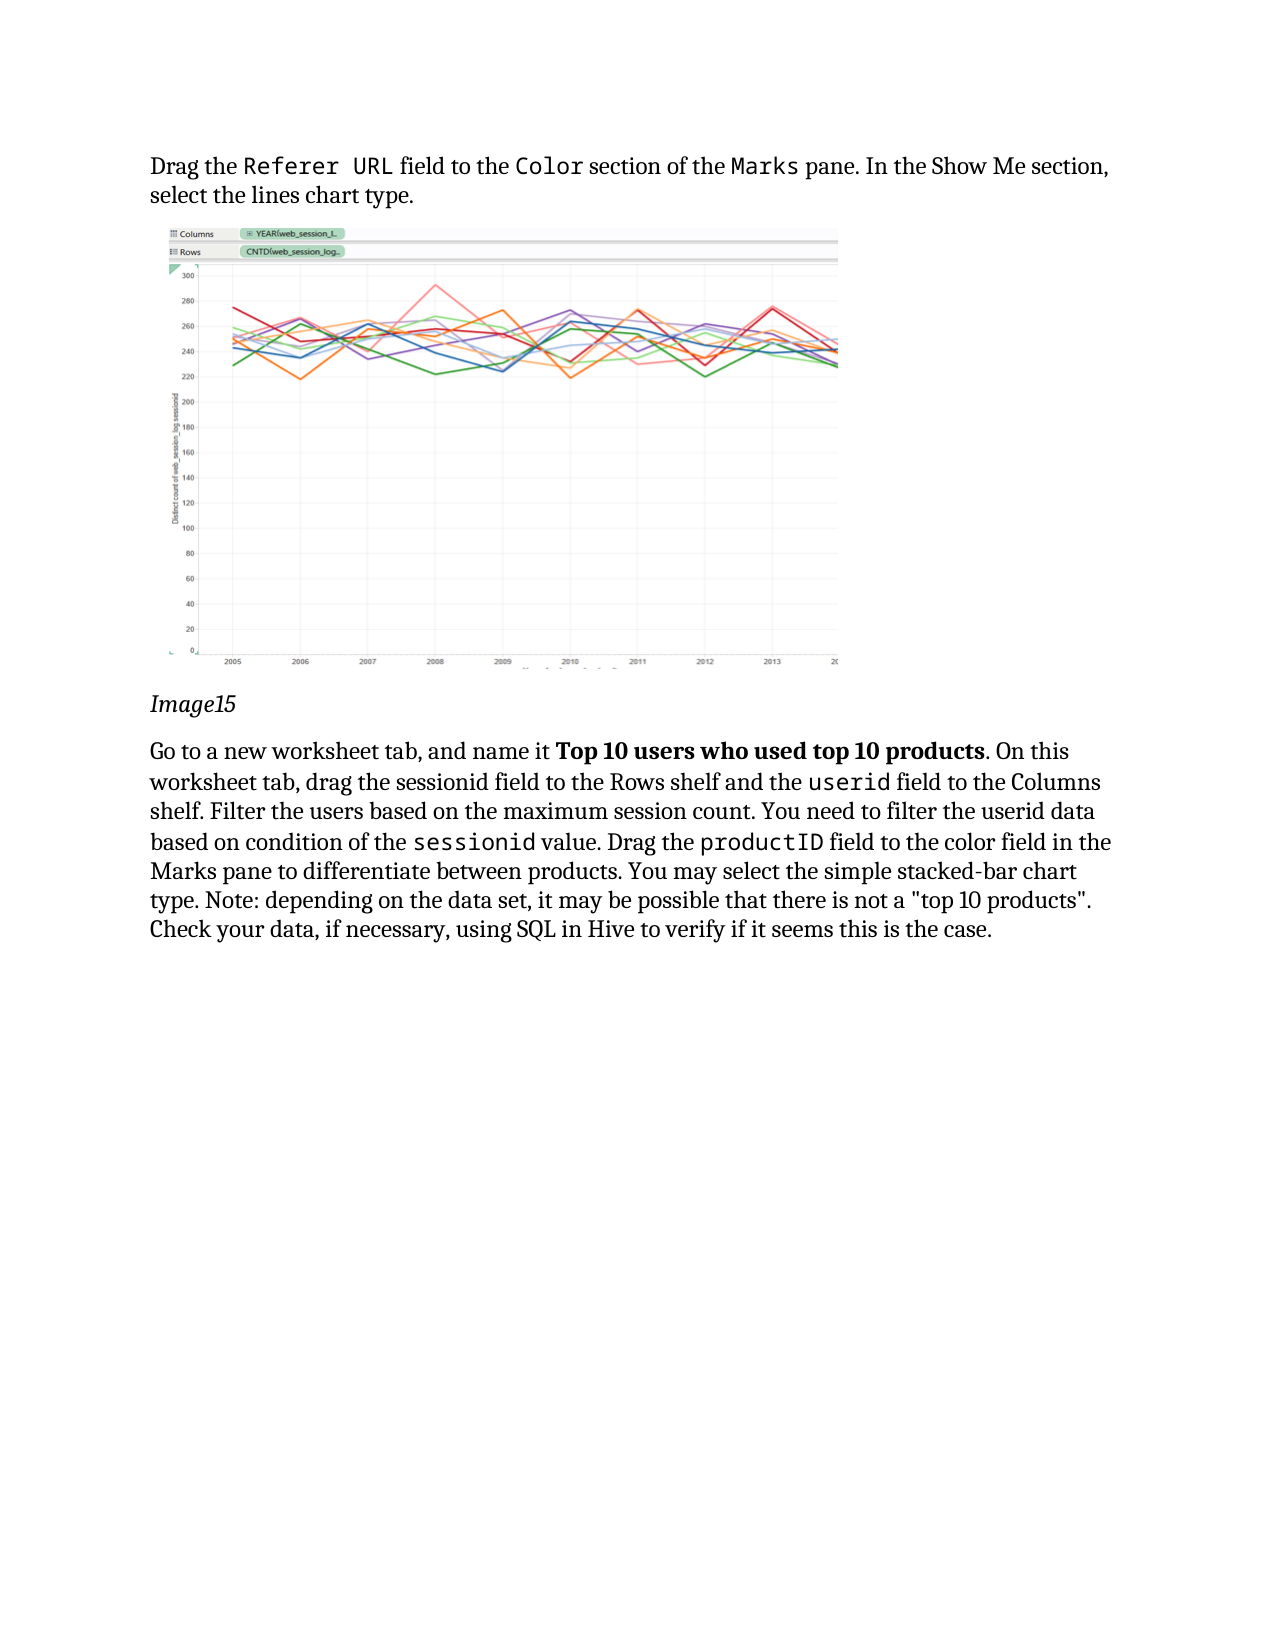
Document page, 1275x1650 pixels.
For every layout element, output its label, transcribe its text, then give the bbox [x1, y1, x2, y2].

text Go to a new worksheet tab, and name it Top 10 users who used top 10 products. On this worksheet tab, drag the sessionid field to the Rows shelf and the userid field to the Columns shelf. Filter the users based on the maximum session count. You need to filter the userid data based on condition of the sessionid value. Drag the productID field to the color field in the Marks pane to differentiate between products. You may select the simple stacked-bar chart type. Note: depending on the data set, it may be possible that there is not a "top 10 products". Check your data, if necessary, using SQL in Hive to verify if it seems this is the case. [150, 737, 1125, 943]
picture [168, 228, 839, 669]
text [150, 150, 1125, 210]
text Image15 [150, 689, 1125, 718]
